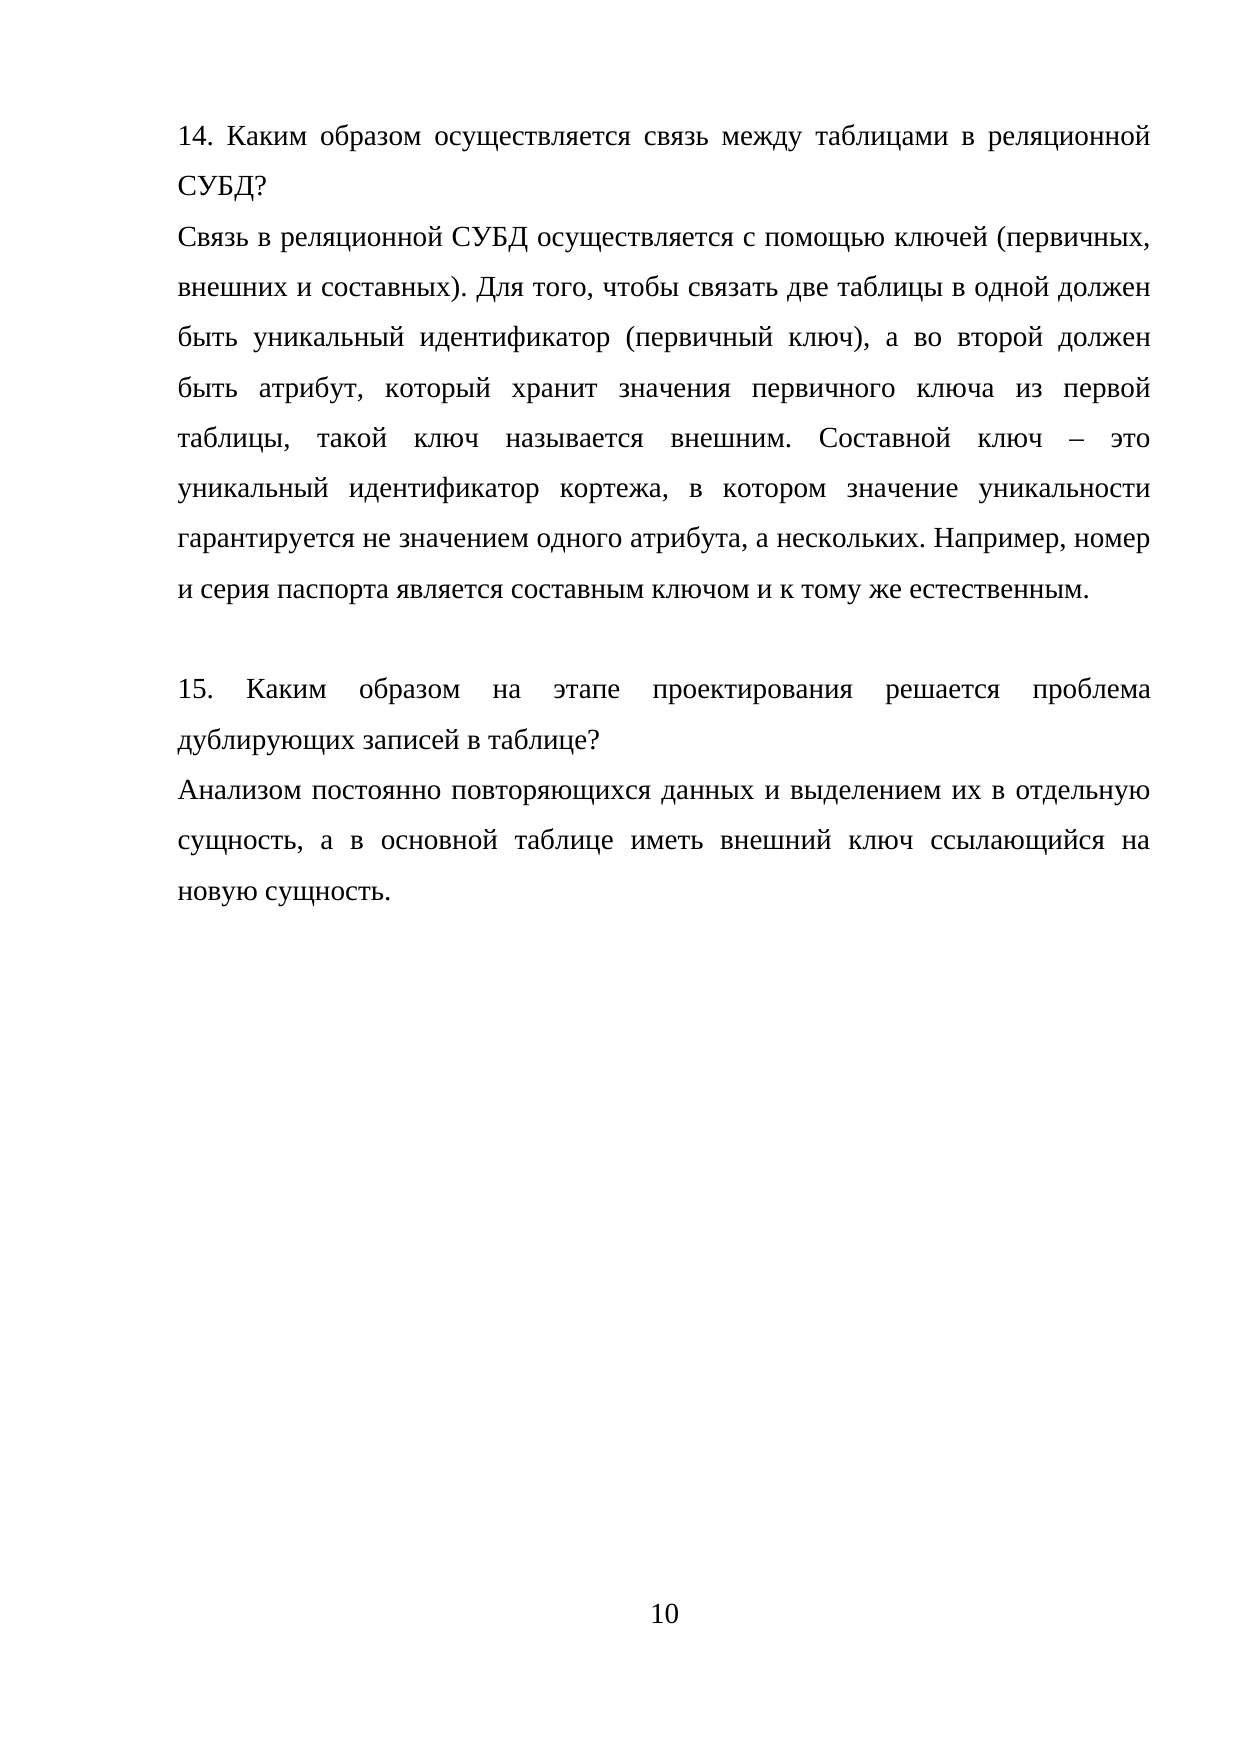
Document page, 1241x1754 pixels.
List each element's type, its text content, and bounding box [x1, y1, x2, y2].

text 15. Каким образом на этапе проектирования решается проблема дублирующих записей в таблице? [177, 672, 1152, 755]
text 14. Каким образом осуществляется связь между таблицами в реляционной СУБД? [177, 118, 1152, 202]
text Связь в реляционной СУБД осуществляется с помощью ключей (первичных, внешних и составных). Для того, чтобы связать две таблицы в одной должен быть уникальный идентификатор (первичный ключ), а во второй должен быть атрибут, который хранит значения первичного ключа из первой таблицы, такой ключ называется внешним. Составной ключ – это уникальный идентификатор кортежа, в котором значение уникальности гарантируется не значением одного атрибута, а нескольких. Например, номер и серия паспорта является составным ключом и к тому же естественным. [177, 219, 1152, 604]
text Анализом постоянно повторяющихся данных и выделением их в отдельную сущность, а в основной таблице иметь внешний ключ ссылающийся на новую сущность. [177, 772, 1152, 906]
